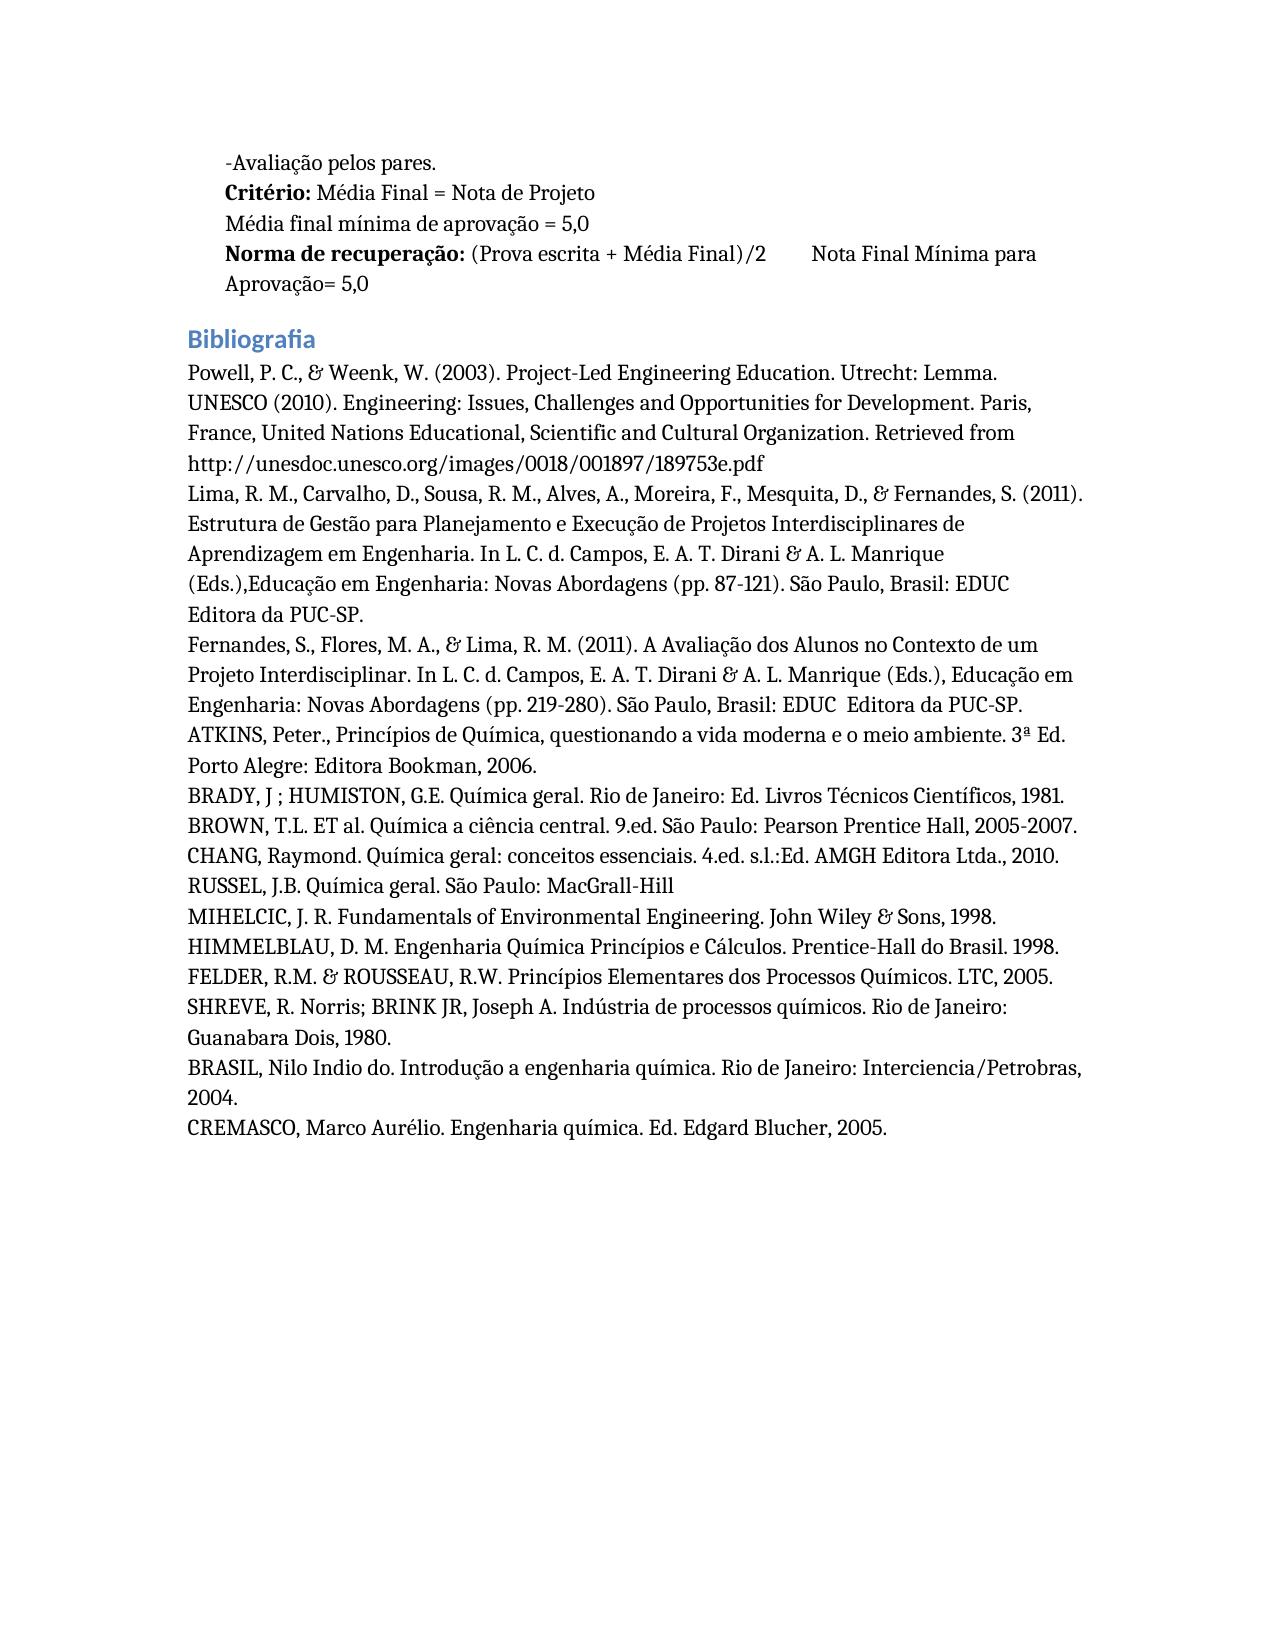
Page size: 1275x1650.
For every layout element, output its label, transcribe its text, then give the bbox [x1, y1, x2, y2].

subtitle Bibliografia [187, 322, 1087, 355]
text Powell, P. C., & Weenk, W. (2003). Project-Led Engineering Education. Utrecht: Lemma. UNESCO (2010). Engineering: Issues, Challenges and Opportunities for Development. Paris, France, United Nations Educational, Scientific and Cultural Organization. Retrieved from http://unesdoc.unesco.org/images/0018/001897/189753e.pdf Lima, R. M., Carvalho, D., Sousa, R. M., Alves, A., Moreira, F., Mesquita, D., & Fernandes, S. (2011). Estrutura de Gestão para Planejamento e Execução de Projetos Interdisciplinares de Aprendizagem em Engenharia. In L. C. d. Campos, E. A. T. Dirani & A. L. Manrique (Eds.),Educação em Engenharia: Novas Abordagens (pp. 87-121). São Paulo, Brasil: EDUC Editora da PUC-SP. Fernandes, S., Flores, M. A., & Lima, R. M. (2011). A Avaliação dos Alunos no Contexto de um Projeto Interdisciplinar. In L. C. d. Campos, E. A. T. Dirani & A. L. Manrique (Eds.), Educação em Engenharia: Novas Abordagens (pp. 219-280). São Paulo, Brasil: EDUC Editora da PUC-SP. ATKINS, Peter., Princípios de Química, questionando a vida moderna e o meio ambiente. 3ª Ed. Porto Alegre: Editora Bookman, 2006. BRADY, J ; HUMISTON, G.E. Química geral. Rio de Janeiro: Ed. Livros Técnicos Científicos, 1981. BROWN, T.L. ET al. Química a ciência central. 9.ed. São Paulo: Pearson Prentice Hall, 2005-2007. CHANG, Raymond. Química geral: conceitos essenciais. 4.ed. s.l.:Ed. AMGH Editora Ltda., 2010. RUSSEL, J.B. Química geral. São Paulo: MacGrall-Hill MIHELCIC, J. R. Fundamentals of Environmental Engineering. John Wiley & Sons, 1998. HIMMELBLAU, D. M. Engenharia Química Princípios e Cálculos. Prentice-Hall do Brasil. 1998. FELDER, R.M. & ROUSSEAU, R.W. Princípios Elementares dos Processos Químicos. LTC, 2005. SHREVE, R. Norris; BRINK JR, Joseph A. Indústria de processos químicos. Rio de Janeiro: Guanabara Dois, 1980. BRASIL, Nilo Indio do. Introdução a engenharia química. Rio de Janeiro: Interciencia/Petrobras, 2004. CREMASCO, Marco Aurélio. Engenharia química. Ed. Edgard Blucher, 2005. [187, 360, 1087, 1141]
